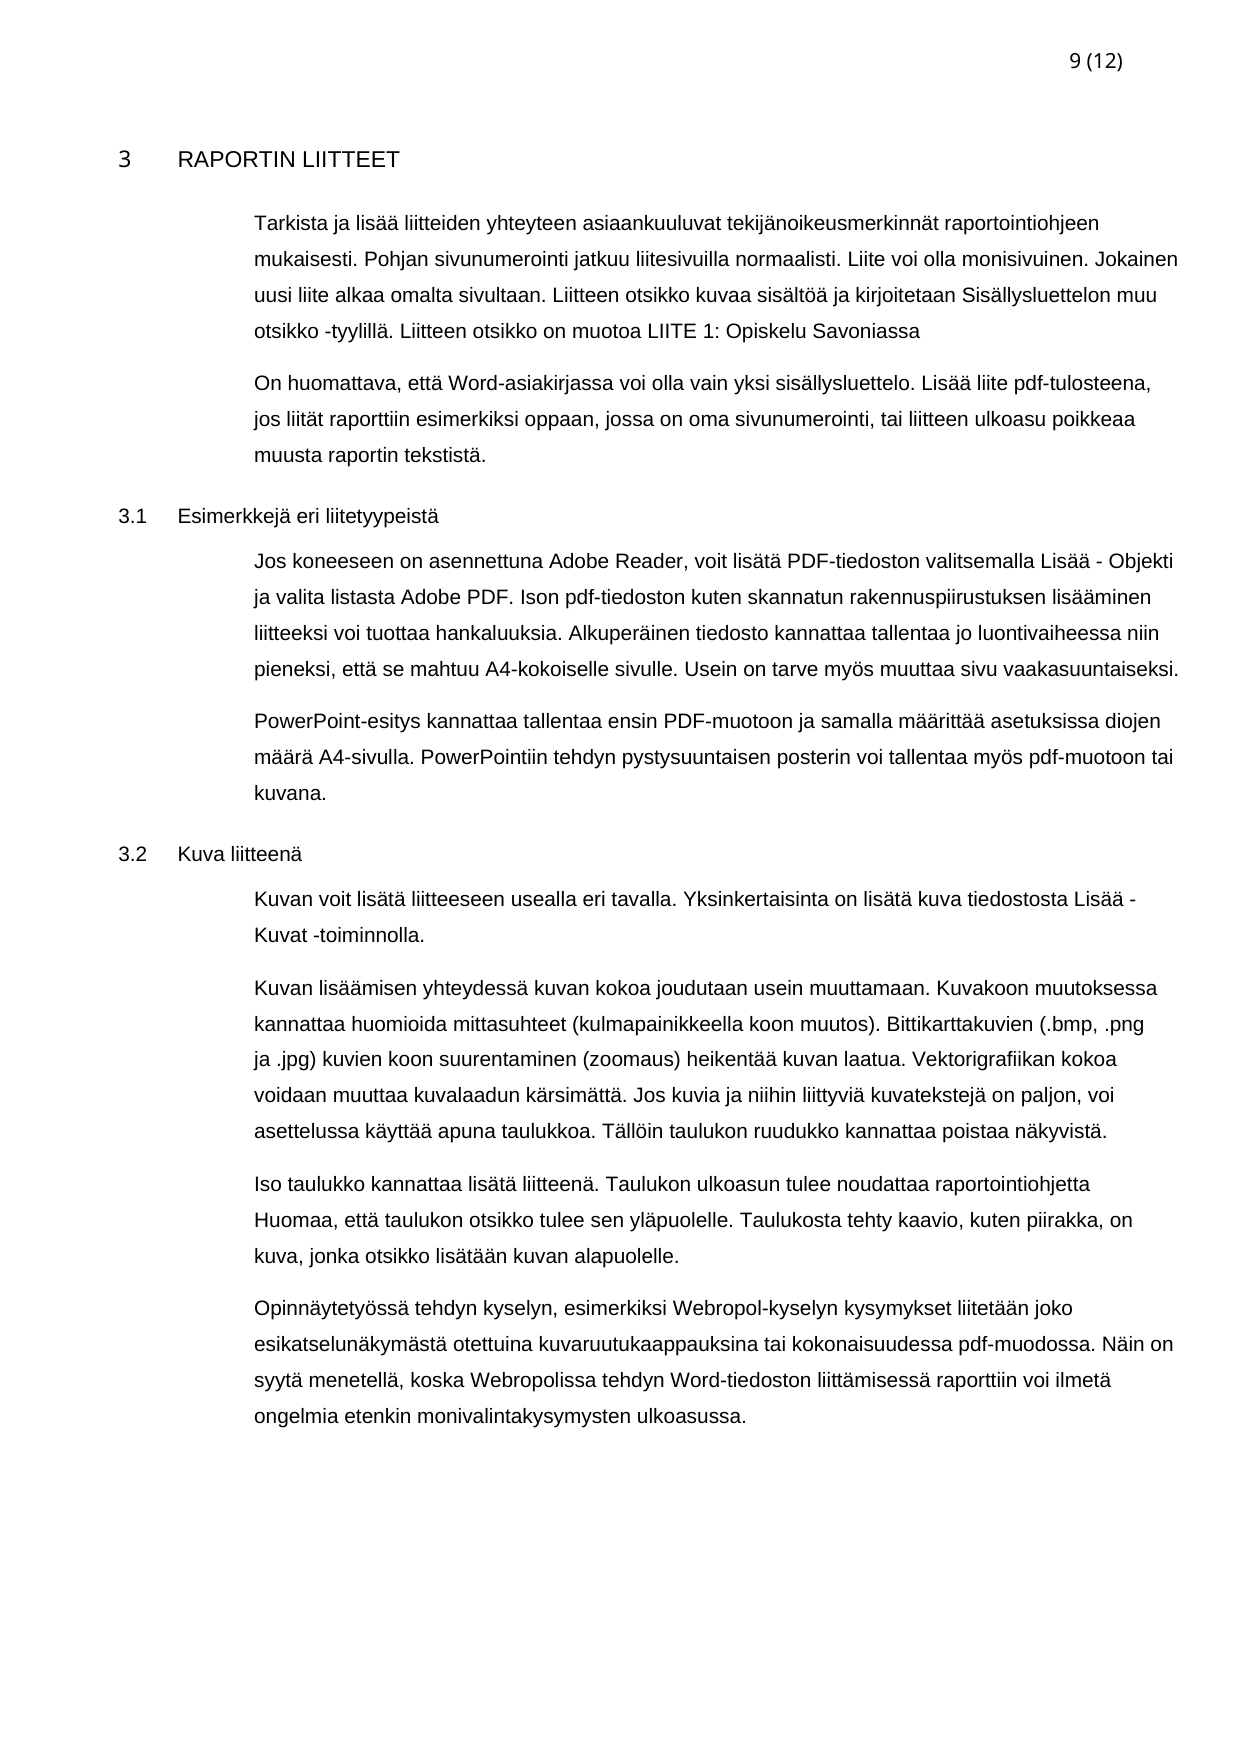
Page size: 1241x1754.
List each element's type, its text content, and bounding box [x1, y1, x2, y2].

subtitle Esimerkkejä eri liitetyypeistä [118, 504, 1181, 528]
subtitle Kuva liitteenä [118, 842, 1181, 866]
text Opinnäytetyössä tehdyn kyselyn, esimerkiksi Webropol-kyselyn kysymykset liitetään joko esikatselunäkymästä otettuina kuvaruutukaappauksina tai kokonaisuudessa pdf-muodossa. Näin on syytä menetellä, koska Webropolissa tehdyn Word-tiedoston liittämisessä raporttiin voi ilmetä ongelmia etenkin monivalintakysymysten ulkoasussa. [254, 1296, 1181, 1428]
subtitle RAPORTIN LIITTEET [118, 143, 1181, 174]
text PowerPoint-esitys kannattaa tallentaa ensin PDF-muotoon ja samalla määrittää asetuksissa diojen määrä A4-sivulla. PowerPointiin tehdyn pystysuuntaisen posterin voi tallentaa myös pdf-muotoon tai kuvana. [254, 709, 1181, 805]
text On huomattava, että Word-asiakirjassa voi olla vain yksi sisällysluettelo. Lisää liite pdf-tulosteena, jos liität raporttiin esimerkiksi oppaan, jossa on oma sivunumerointi, tai liitteen ulkoasu poikkeaa muusta raportin tekstistä. [254, 371, 1181, 467]
text Kuvan lisäämisen yhteydessä kuvan kokoa joudutaan usein muuttamaan. Kuvakoon muutoksessa kannattaa huomioida mittasuhteet (kulmapainikkeella koon muutos). Bittikarttakuvien (.bmp, .png ja .jpg) kuvien koon suurentaminen (zoomaus) heikentää kuvan laatua. Vektorigrafiikan kokoa voidaan muuttaa kuvalaadun kärsimättä. Jos kuvia ja niihin liittyviä kuvatekstejä on paljon, voi asettelussa käyttää apuna taulukkoa. Tällöin taulukon ruudukko kannattaa poistaa näkyvistä. [254, 975, 1181, 1143]
text Tarkista ja lisää liitteiden yhteyteen asiaankuuluvat tekijänoikeusmerkinnät raportointiohjeen mukaisesti. Pohjan sivunumerointi jatkuu liitesivuilla normaalisti. Liite voi olla monisivuinen. Jokainen uusi liite alkaa omalta sivultaan. Liitteen otsikko kuvaa sisältöä ja kirjoitetaan Sisällysluettelon muu otsikko -tyylillä. Liitteen otsikko on muotoa LIITE 1: Opiskelu Savoniassa [254, 211, 1181, 343]
text Kuvan voit lisätä liitteeseen usealla eri tavalla. Yksinkertaisinta on lisätä kuva tiedostosta Lisää - Kuvat -toiminnolla. [254, 887, 1181, 947]
text Jos koneeseen on asennettuna Adobe Reader, voit lisätä PDF-tiedoston valitsemalla Lisää - Objekti ja valita listasta Adobe PDF. Ison pdf-tiedoston kuten skannatun rakennuspiirustuksen lisääminen liitteeksi voi tuottaa hankaluuksia. Alkuperäinen tiedosto kannattaa tallentaa jo luontivaiheessa niin pieneksi, että se mahtuu A4-kokoiselle sivulle. Usein on tarve myös muuttaa sivu vaakasuuntaiseksi. [254, 549, 1181, 681]
text Iso taulukko kannattaa lisätä liitteenä. Taulukon ulkoasun tulee noudattaa raportointiohjetta Huomaa, että taulukon otsikko tulee sen yläpuolelle. Taulukosta tehty kaavio, kuten piirakka, on kuva, jonka otsikko lisätään kuvan alapuolelle. [254, 1172, 1181, 1268]
